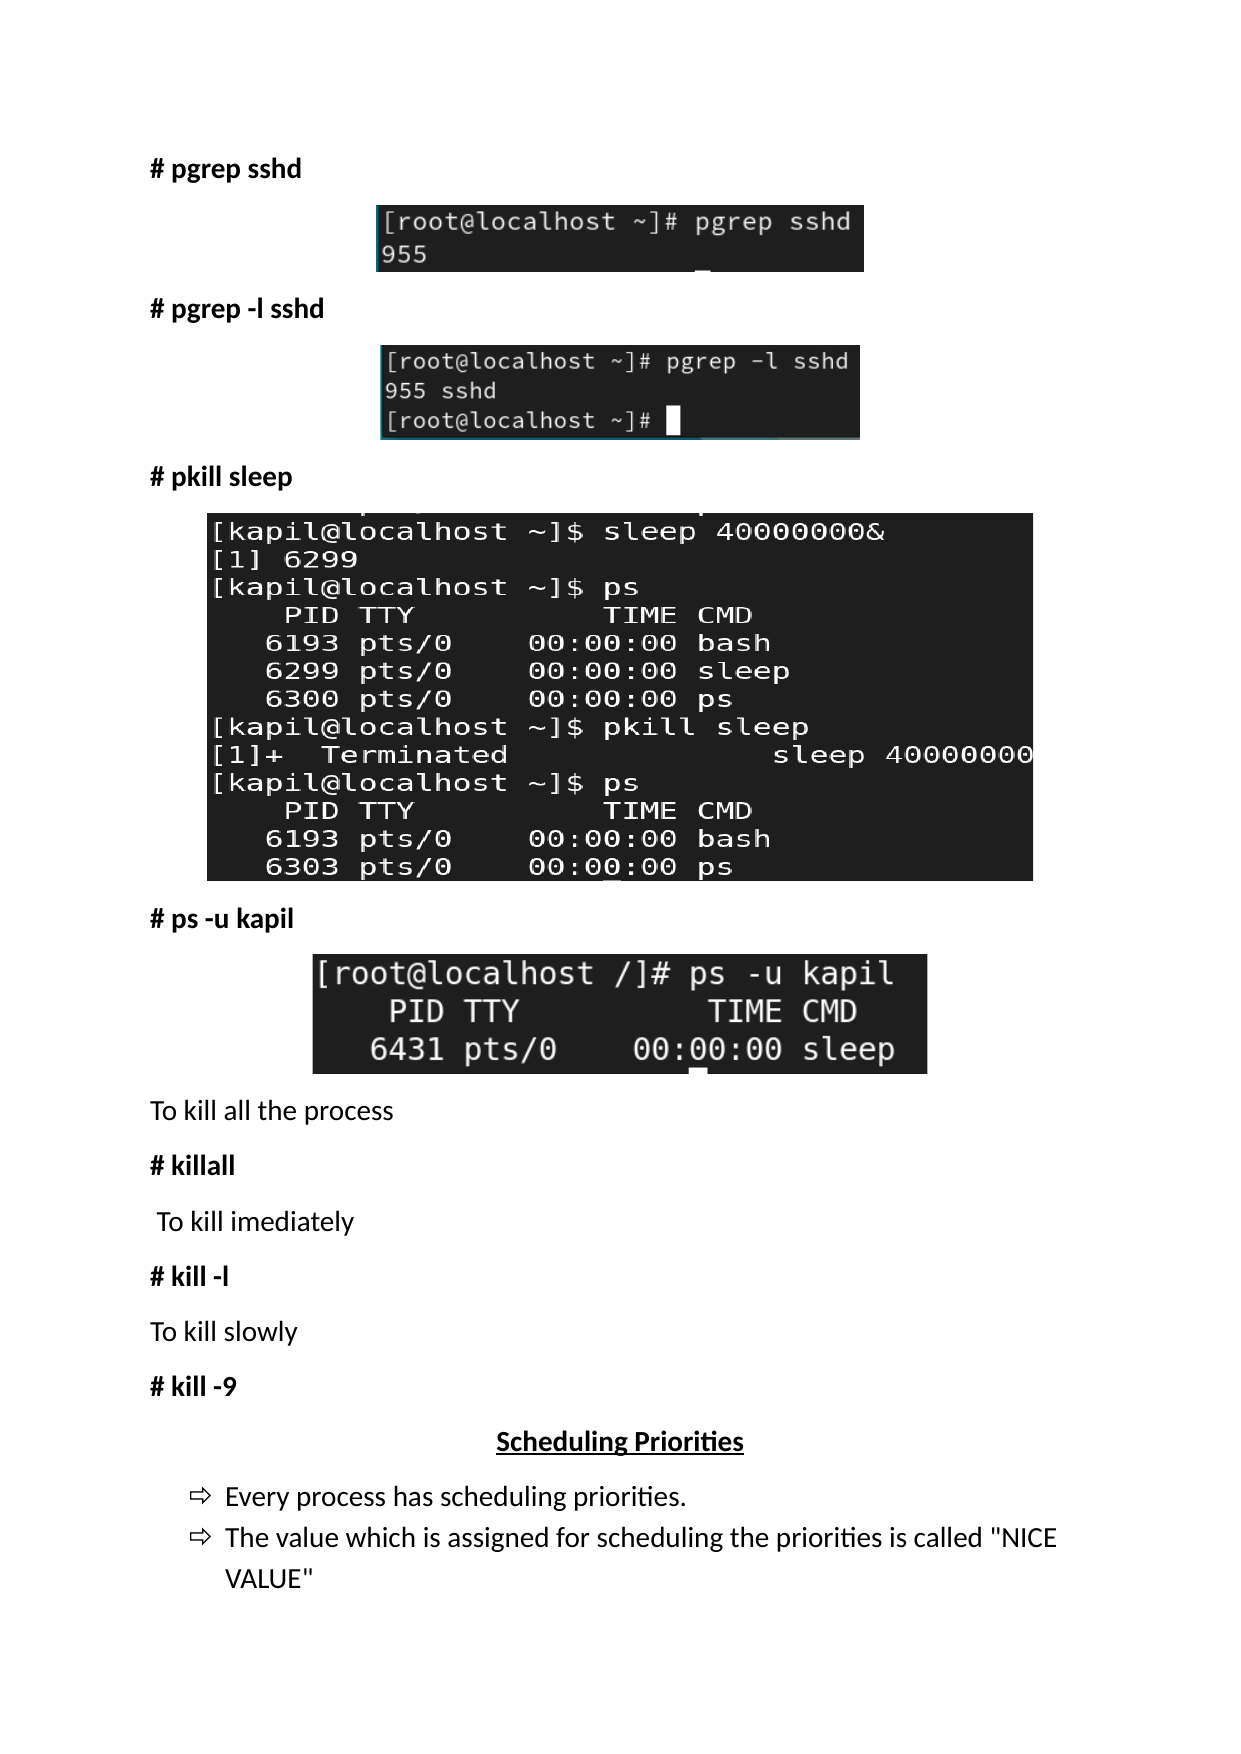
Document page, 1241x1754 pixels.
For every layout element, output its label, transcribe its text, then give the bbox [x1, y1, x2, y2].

text To kill all the process [150, 1092, 1090, 1128]
text To kill slowly [150, 1313, 1090, 1348]
list Every process has scheduling priorities. [187, 1478, 1090, 1514]
text # ps -u kapil [150, 900, 1090, 935]
text To kill imediately [150, 1203, 1090, 1238]
text Scheduling Priorities [150, 1423, 1090, 1459]
picture [376, 205, 864, 272]
text # kill -l [150, 1258, 1090, 1293]
text # pgrep sshd [150, 150, 1090, 186]
text # kill -9 [150, 1368, 1090, 1403]
picture [380, 345, 860, 440]
text # pkill sleep [150, 458, 1090, 494]
list The value which is assigned for scheduling the priorities is called "NICE VALUE" [187, 1519, 1090, 1596]
picture [312, 954, 928, 1074]
picture [207, 513, 1034, 881]
text # pgrep -l sshd [150, 290, 1090, 326]
text # killall [150, 1147, 1090, 1183]
